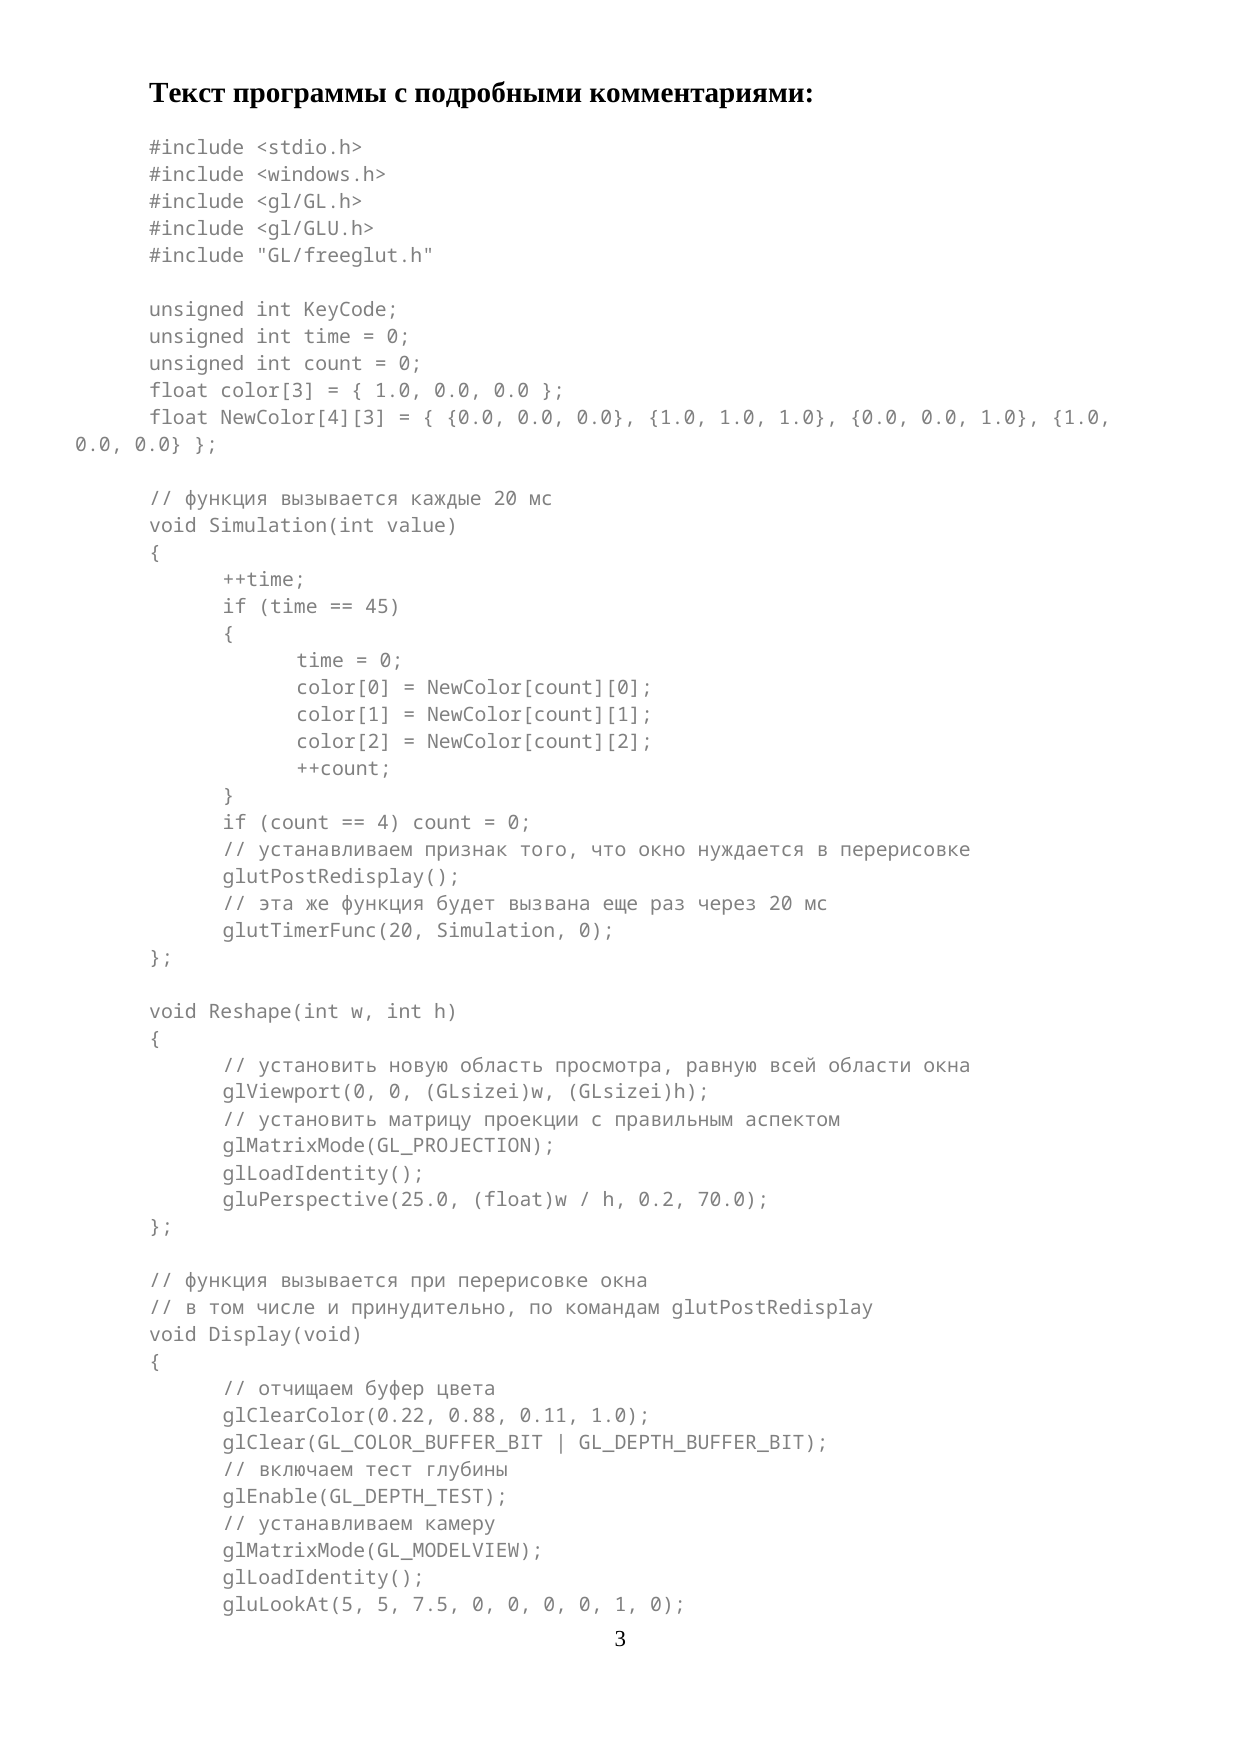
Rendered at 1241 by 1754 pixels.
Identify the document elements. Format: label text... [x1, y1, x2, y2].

text #include <stdio.h> [75, 133, 1165, 161]
text #include "GL/freeglut.h" [75, 241, 1165, 268]
text } [75, 781, 1165, 808]
text glLoadIdentity(); [75, 1563, 1165, 1590]
text ++time; [75, 565, 1165, 592]
text // установить новую область просмотра, равную всей области окна [75, 1051, 1165, 1078]
text color[0] = NewColor[count][0]; [75, 673, 1165, 700]
text // в том числе и принудительно, по командам glutPostRedisplay [75, 1294, 1165, 1321]
text if (count == 4) count = 0; [75, 808, 1165, 835]
text #include <gl/GL.h> [75, 187, 1165, 214]
text glMatrixMode(GL_MODELVIEW); [75, 1536, 1165, 1563]
text if (time == 45) [75, 592, 1165, 619]
text glutPostRedisplay(); [75, 862, 1165, 889]
text // функция вызывается каждые 20 мс [75, 484, 1165, 511]
text { [75, 1348, 1165, 1374]
text ++count; [75, 754, 1165, 781]
text #include <windows.h> [75, 161, 1165, 187]
text glClear(GL_COLOR_BUFFER_BIT | GL_DEPTH_BUFFER_BIT); [75, 1428, 1165, 1456]
text // отчищаем буфер цвета [75, 1374, 1165, 1402]
text unsigned int time = 0; [75, 322, 1165, 349]
text glLoadIdentity(); [75, 1159, 1165, 1186]
text void Display(void) [75, 1321, 1165, 1348]
text // устанавливаем камеру [75, 1509, 1165, 1536]
text // эта же функция будет вызвана еще раз через 20 мс [75, 889, 1165, 916]
text void Reshape(int w, int h) [75, 997, 1165, 1024]
text }; [75, 943, 1165, 970]
text // функция вызывается при перерисовке окна [75, 1267, 1165, 1294]
text time = 0; [75, 646, 1165, 673]
text glViewport(0, 0, (GLsizei)w, (GLsizei)h); [75, 1078, 1165, 1105]
text { [75, 1024, 1165, 1051]
text { [75, 619, 1165, 646]
text unsigned int KeyCode; [75, 295, 1165, 322]
text }; [75, 1213, 1165, 1240]
text glutTimerFunc(20, Simulation, 0); [75, 916, 1165, 943]
text glEnable(GL_DEPTH_TEST); [75, 1482, 1165, 1509]
text #include <gl/GLU.h> [75, 214, 1165, 241]
text gluPerspective(25.0, (float)w / h, 0.2, 70.0); [75, 1186, 1165, 1213]
text // включаем тест глубины [75, 1456, 1165, 1482]
text float color[3] = { 1.0, 0.0, 0.0 }; [75, 376, 1165, 403]
text // установить матрицу проекции с правильным аспектом [75, 1105, 1165, 1132]
text color[2] = NewColor[count][2]; [75, 727, 1165, 754]
text void Simulation(int value) [75, 511, 1165, 538]
text Текст программы с подробными комментариями: [75, 75, 1165, 108]
text unsigned int count = 0; [75, 349, 1165, 376]
text // устанавливаем признак того, что окно нуждается в перерисовке [75, 835, 1165, 862]
text glMatrixMode(GL_PROJECTION); [75, 1132, 1165, 1159]
text color[1] = NewColor[count][1]; [75, 700, 1165, 727]
text float NewColor[4][3] = { {0.0, 0.0, 0.0}, {1.0, 1.0, 1.0}, {0.0, 0.0, 1.0}, {1.0, 0.0, 0.0} }; [75, 403, 1165, 457]
text glClearColor(0.22, 0.88, 0.11, 1.0); [75, 1402, 1165, 1428]
text gluLookAt(5, 5, 7.5, 0, 0, 0, 0, 1, 0); [75, 1590, 1165, 1617]
text { [75, 538, 1165, 565]
